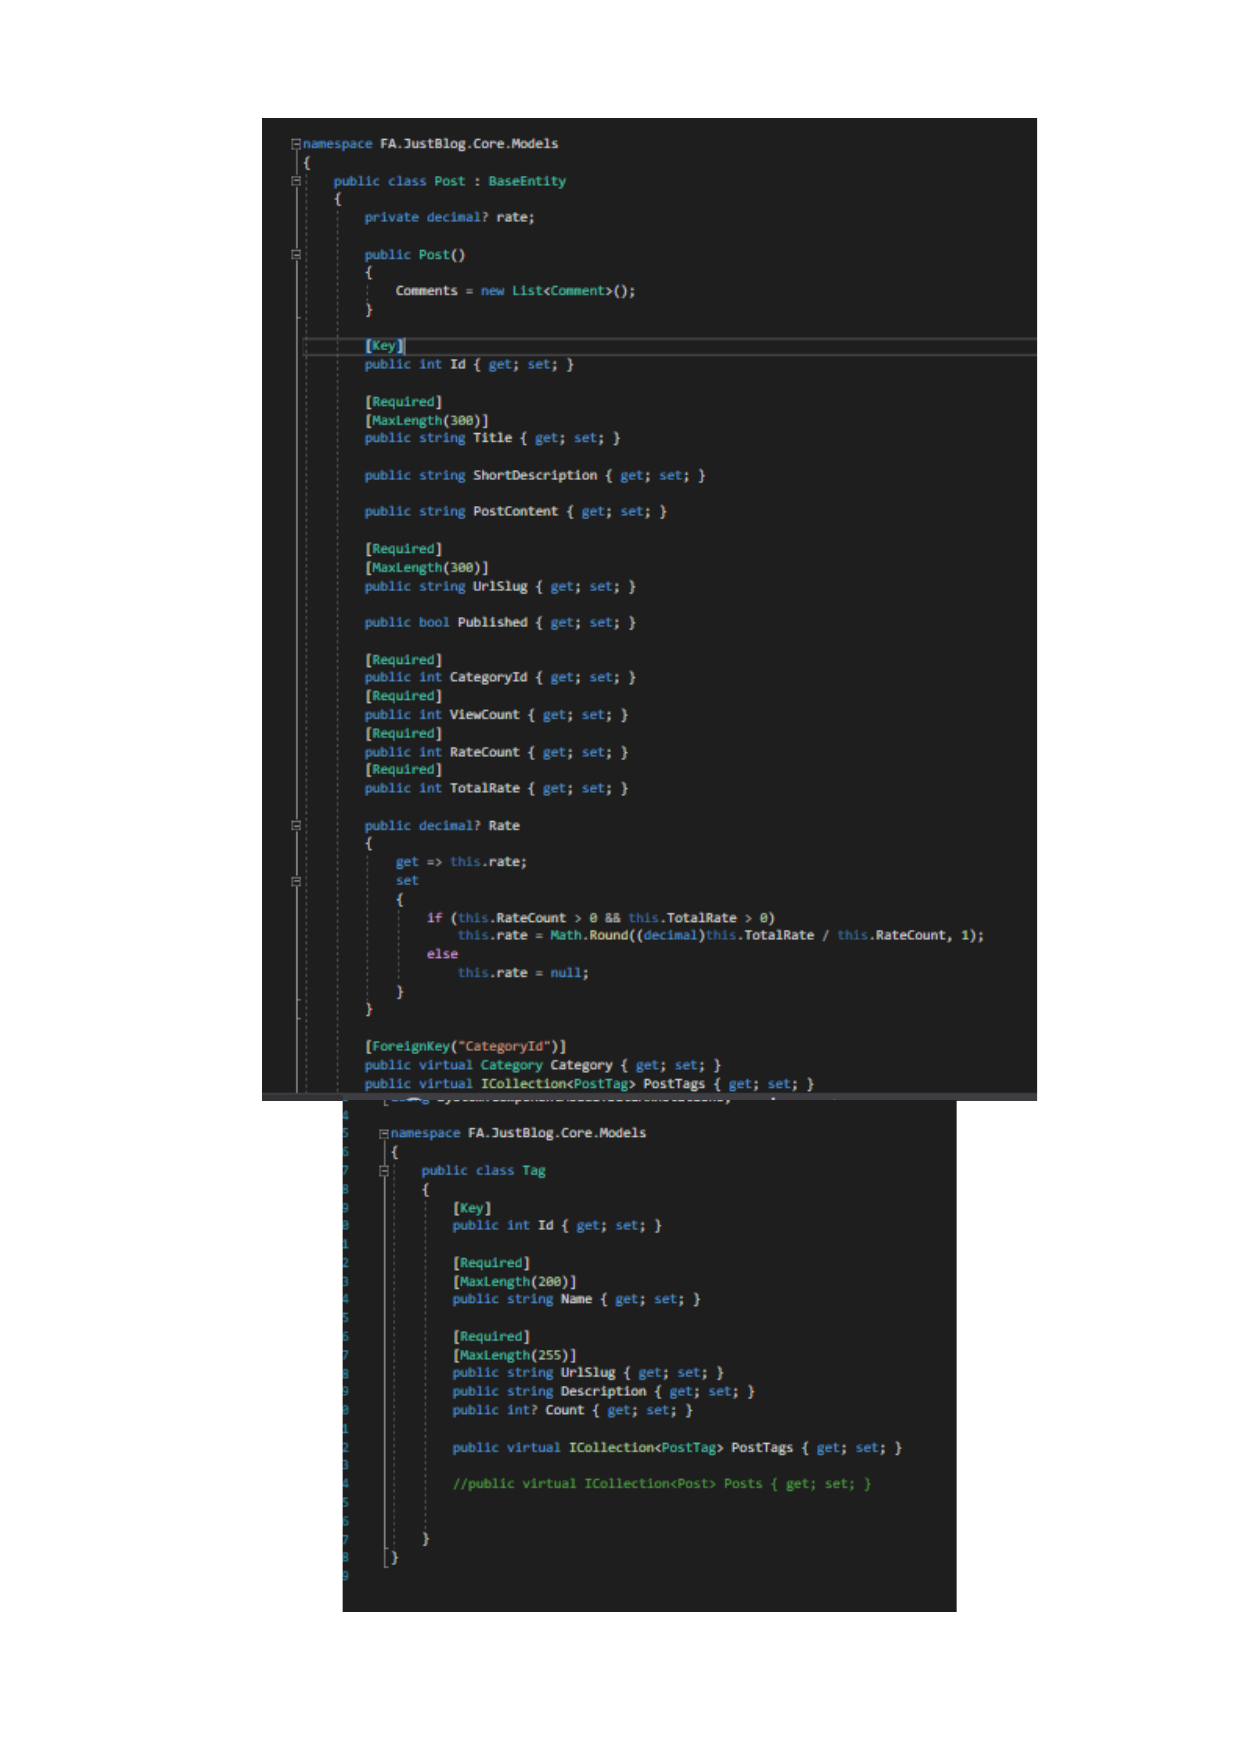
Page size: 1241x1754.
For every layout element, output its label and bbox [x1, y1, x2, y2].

picture [262, 118, 1038, 1612]
